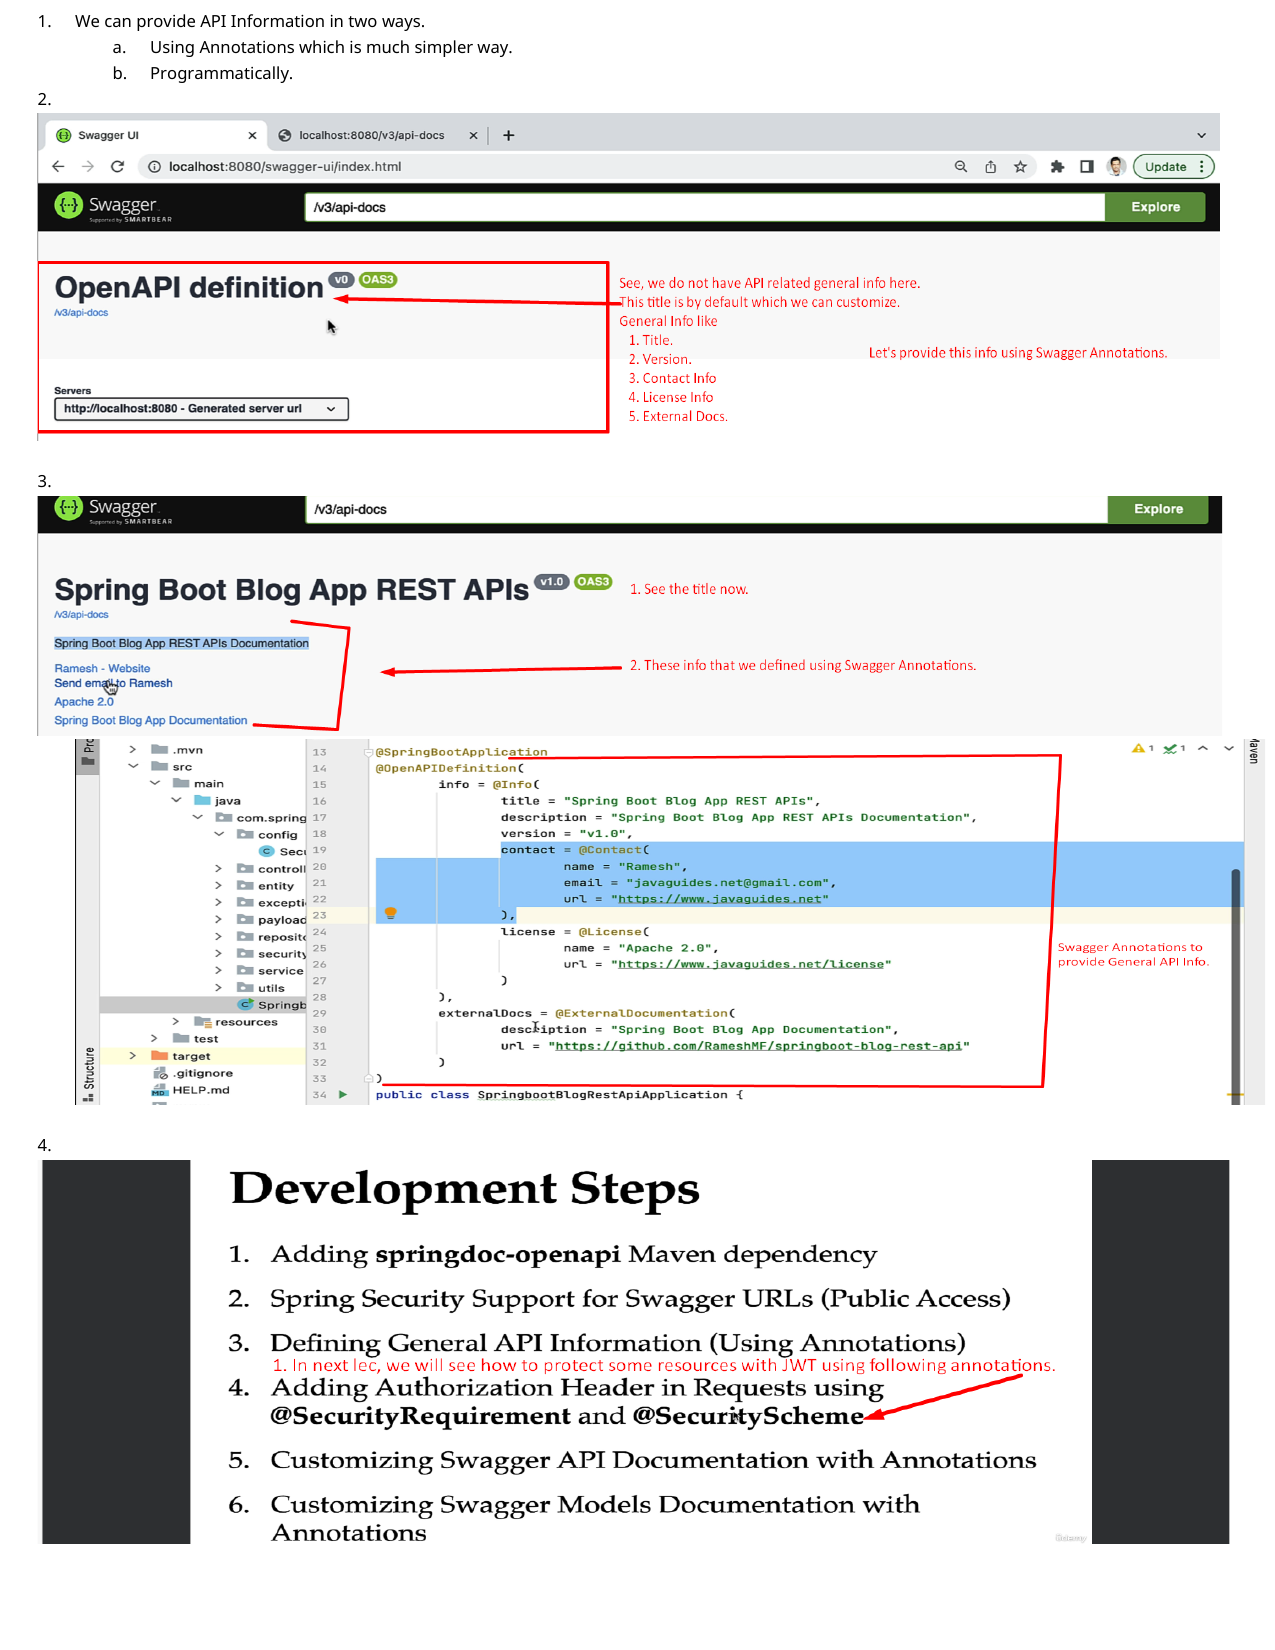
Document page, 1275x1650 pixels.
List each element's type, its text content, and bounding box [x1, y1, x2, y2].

list We can provide API Information in two ways. [37, 9, 1255, 32]
picture [37, 113, 1220, 441]
picture [75, 739, 1266, 1105]
picture [37, 496, 1223, 736]
list Programmatically. [112, 61, 1255, 84]
picture [37, 1160, 1230, 1544]
list Using Annotations which is much simpler way. [112, 35, 1255, 58]
